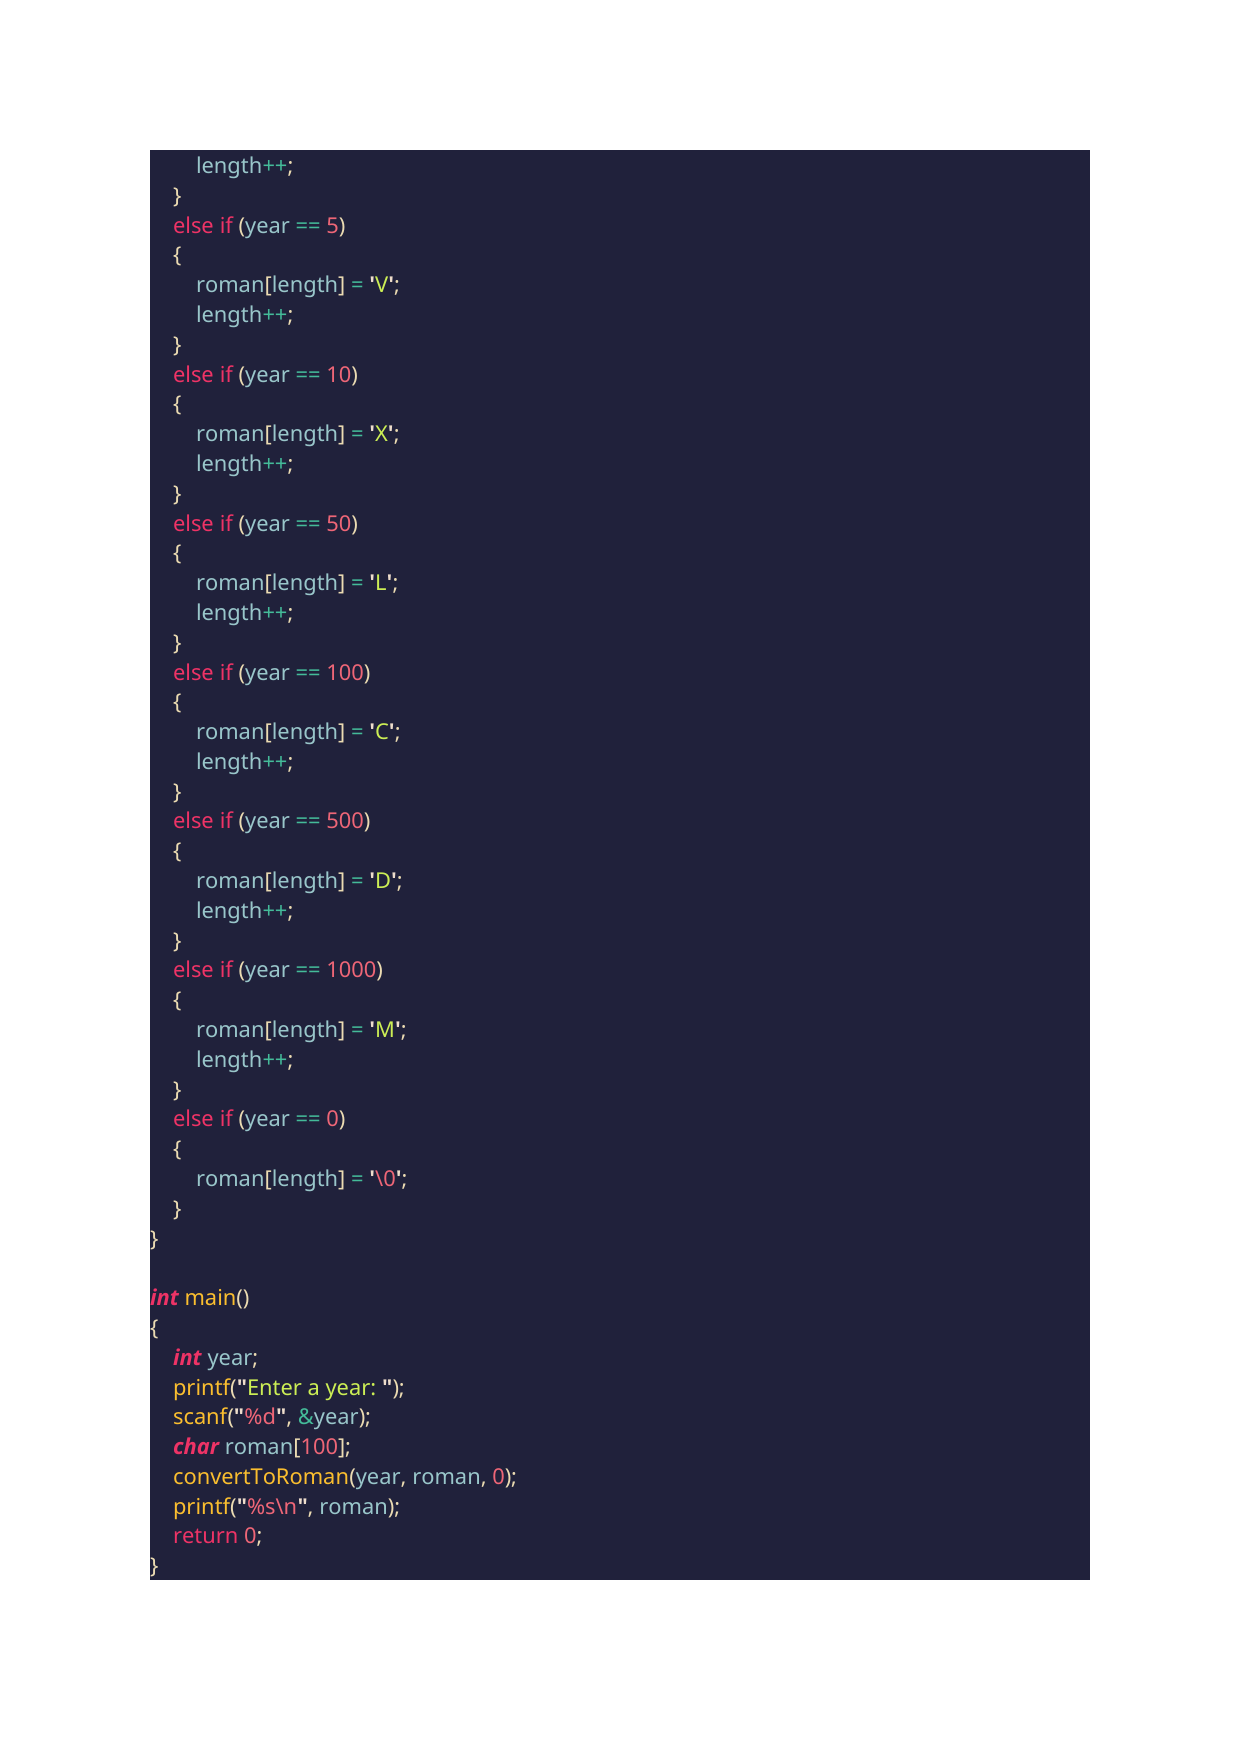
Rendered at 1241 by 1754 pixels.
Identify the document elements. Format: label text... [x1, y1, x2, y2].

text convertToRoman(year, roman, 0); [150, 1461, 1090, 1491]
text else if (year == 5) [150, 209, 1090, 239]
text } [150, 776, 1090, 805]
text } [150, 1550, 1090, 1580]
text { [150, 1312, 1090, 1342]
text } [150, 1073, 1090, 1103]
text { [150, 686, 1090, 716]
text roman[length] = 'L'; [150, 567, 1090, 597]
text { [150, 239, 1090, 269]
text printf("Enter a year: "); [150, 1371, 1090, 1401]
text length++; [150, 597, 1090, 627]
text roman[length] = 'X'; [150, 418, 1090, 448]
text printf("%s\n", roman); [150, 1491, 1090, 1520]
text { [150, 835, 1090, 865]
text roman[length] = 'V'; [150, 269, 1090, 299]
text length++; [150, 150, 1090, 180]
text scanf("%d", &year); [150, 1401, 1090, 1431]
text else if (year == 10) [150, 358, 1090, 388]
text } [150, 478, 1090, 507]
text } [150, 1222, 1090, 1252]
text } [150, 924, 1090, 954]
text { [150, 537, 1090, 567]
text char roman[100]; [150, 1431, 1090, 1461]
text else if (year == 0) [150, 1103, 1090, 1133]
text return 0; [150, 1520, 1090, 1550]
text } [150, 180, 1090, 209]
text length++; [150, 1044, 1090, 1073]
text length++; [150, 299, 1090, 329]
text roman[length] = 'M'; [150, 1014, 1090, 1044]
text else if (year == 50) [150, 507, 1090, 537]
text roman[length] = 'C'; [150, 716, 1090, 746]
text length++; [150, 746, 1090, 776]
text } [150, 627, 1090, 656]
text { [150, 388, 1090, 418]
text length++; [150, 448, 1090, 478]
text } [150, 1193, 1090, 1222]
text int main() [150, 1282, 1090, 1312]
text int year; [150, 1342, 1090, 1371]
text length++; [150, 895, 1090, 924]
text else if (year == 100) [150, 656, 1090, 686]
text else if (year == 500) [150, 805, 1090, 835]
text else if (year == 1000) [150, 954, 1090, 984]
text } [150, 329, 1090, 358]
text { [150, 1133, 1090, 1163]
text roman[length] = '\0'; [150, 1163, 1090, 1193]
text { [150, 984, 1090, 1014]
text roman[length] = 'D'; [150, 865, 1090, 895]
